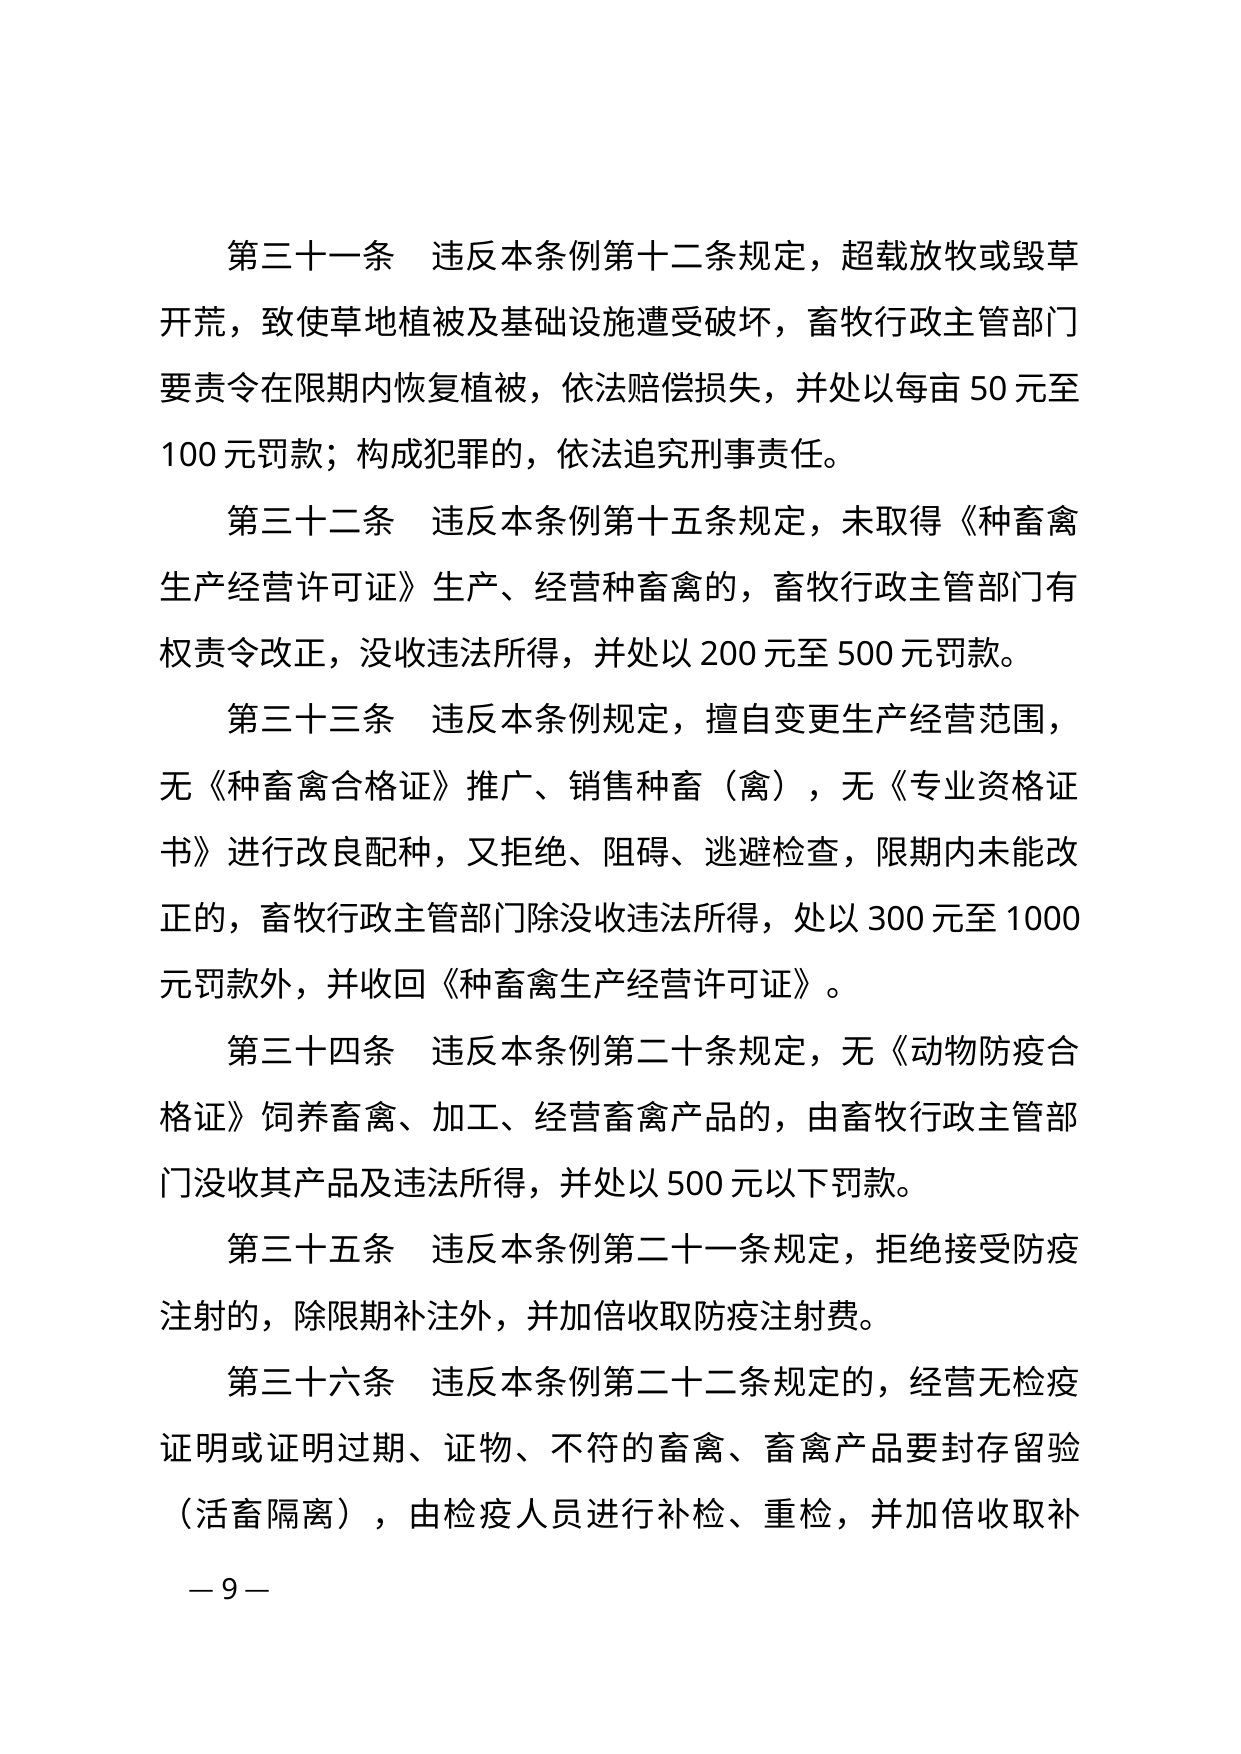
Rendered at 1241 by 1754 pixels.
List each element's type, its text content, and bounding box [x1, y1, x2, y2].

text 第三十一条 违反本条例第十二条规定，超载放牧或毁草开荒，致使草地植被及基础设施遭受破坏，畜牧行政主管部门要责令在限期内恢复植被，依法赔偿损失，并处以每亩50元至100元罚款；构成犯罪的，依法追究刑事责任。 [159, 220, 1081, 485]
text 第三十二条 违反本条例第十五条规定，未取得《种畜禽生产经营许可证》生产、经营种畜禽的，畜牧行政主管部门有权责令改正，没收违法所得，并处以200元至500元罚款。 [159, 485, 1081, 684]
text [159, 1347, 1081, 1545]
text 第三十五条 违反本条例第二十一条规定，拒绝接受防疫注射的，除限期补注外，并加倍收取防疫注射费。 [159, 1214, 1081, 1347]
text 第三十四条 违反本条例第二十条规定，无《动物防疫合格证》饲养畜禽、加工、经营畜禽产品的，由畜牧行政主管部门没收其产品及违法所得，并处以500元以下罚款。 [159, 1015, 1081, 1214]
text 第三十三条 违反本条例规定，擅自变更生产经营范围，无《种畜禽合格证》推广、销售种畜（禽），无《专业资格证书》进行改良配种，又拒绝、阻碍、逃避检查，限期内未能改正的，畜牧行政主管部门除没收违法所得，处以300元至1000元罚款外，并收回《种畜禽生产经营许可证》。 [159, 684, 1081, 1015]
